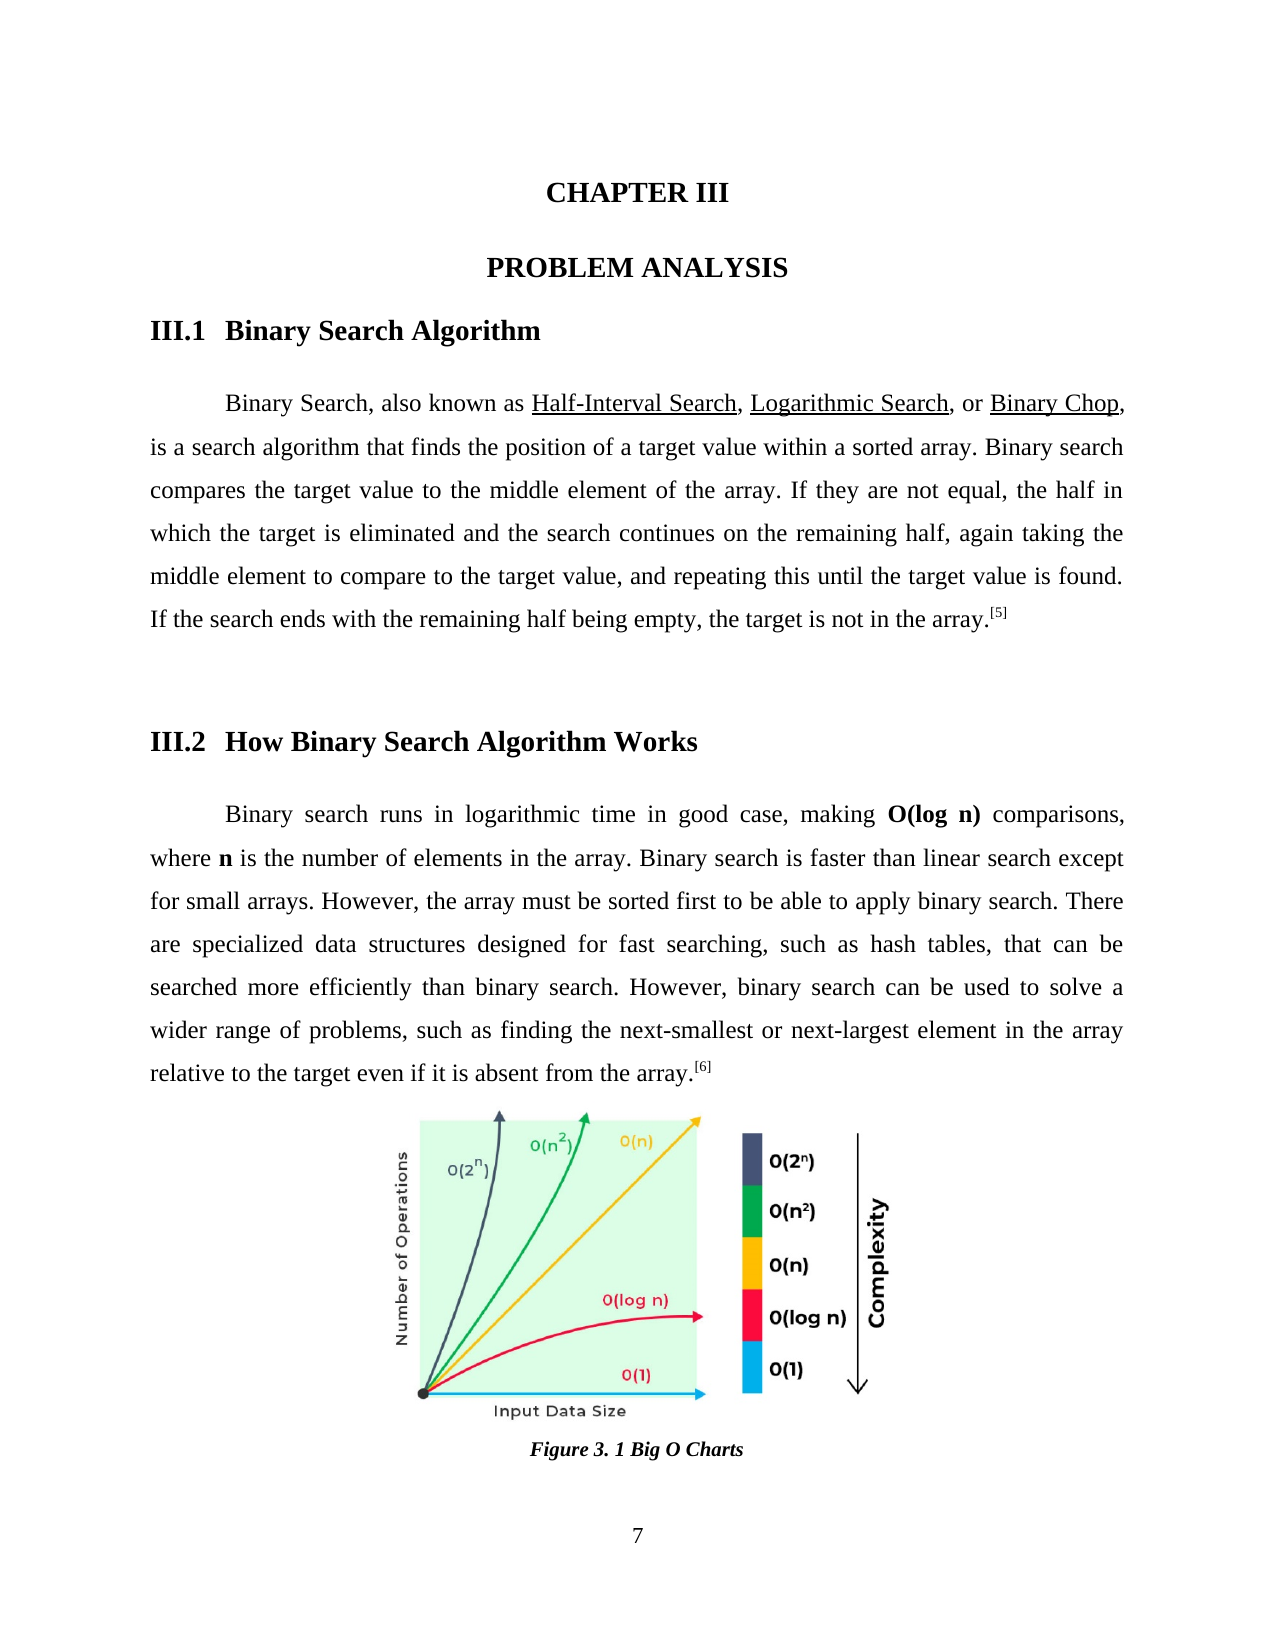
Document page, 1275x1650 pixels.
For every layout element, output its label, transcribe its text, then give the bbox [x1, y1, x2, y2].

text Figure 3. 1 Big O Charts [150, 1437, 1125, 1461]
subtitle CHAPTER III [150, 175, 1125, 208]
subtitle III.1 Binary Search Algorithm [150, 313, 1125, 347]
subtitle III.2 How Binary Search Algorithm Works [150, 724, 1125, 758]
picture [362, 1101, 913, 1424]
subtitle PROBLEM ANALYSIS [150, 250, 1125, 284]
text Binary Search, also known as Half-Interval Search, Logarithmic Search, or Binary Chop, is a search algorithm that finds the position of a target value within a sorted array. Binary search compares the target value to the middle element of the array. If they are not equal, the half in which the target is eliminated and the search continues on the remaining half, again taking the middle element to compare to the target value, and repeating this until the target value is found. If the search ends with the remaining half being empty, the target is not in the array.[5] [150, 388, 1125, 633]
text Binary search runs in logarithmic time in good case, making O(log n) comparisons, where n is the number of elements in the array. Binary search is faster than linear search except for small arrays. However, the array must be sorted first to be able to apply binary search. There are specialized data structures designed for fast searching, such as hash tables, that can be searched more efficiently than binary search. However, binary search can be used to solve a wider range of problems, such as finding the next-smallest or next-largest element in the array relative to the target even if it is absent from the array.[6] [150, 799, 1125, 1087]
